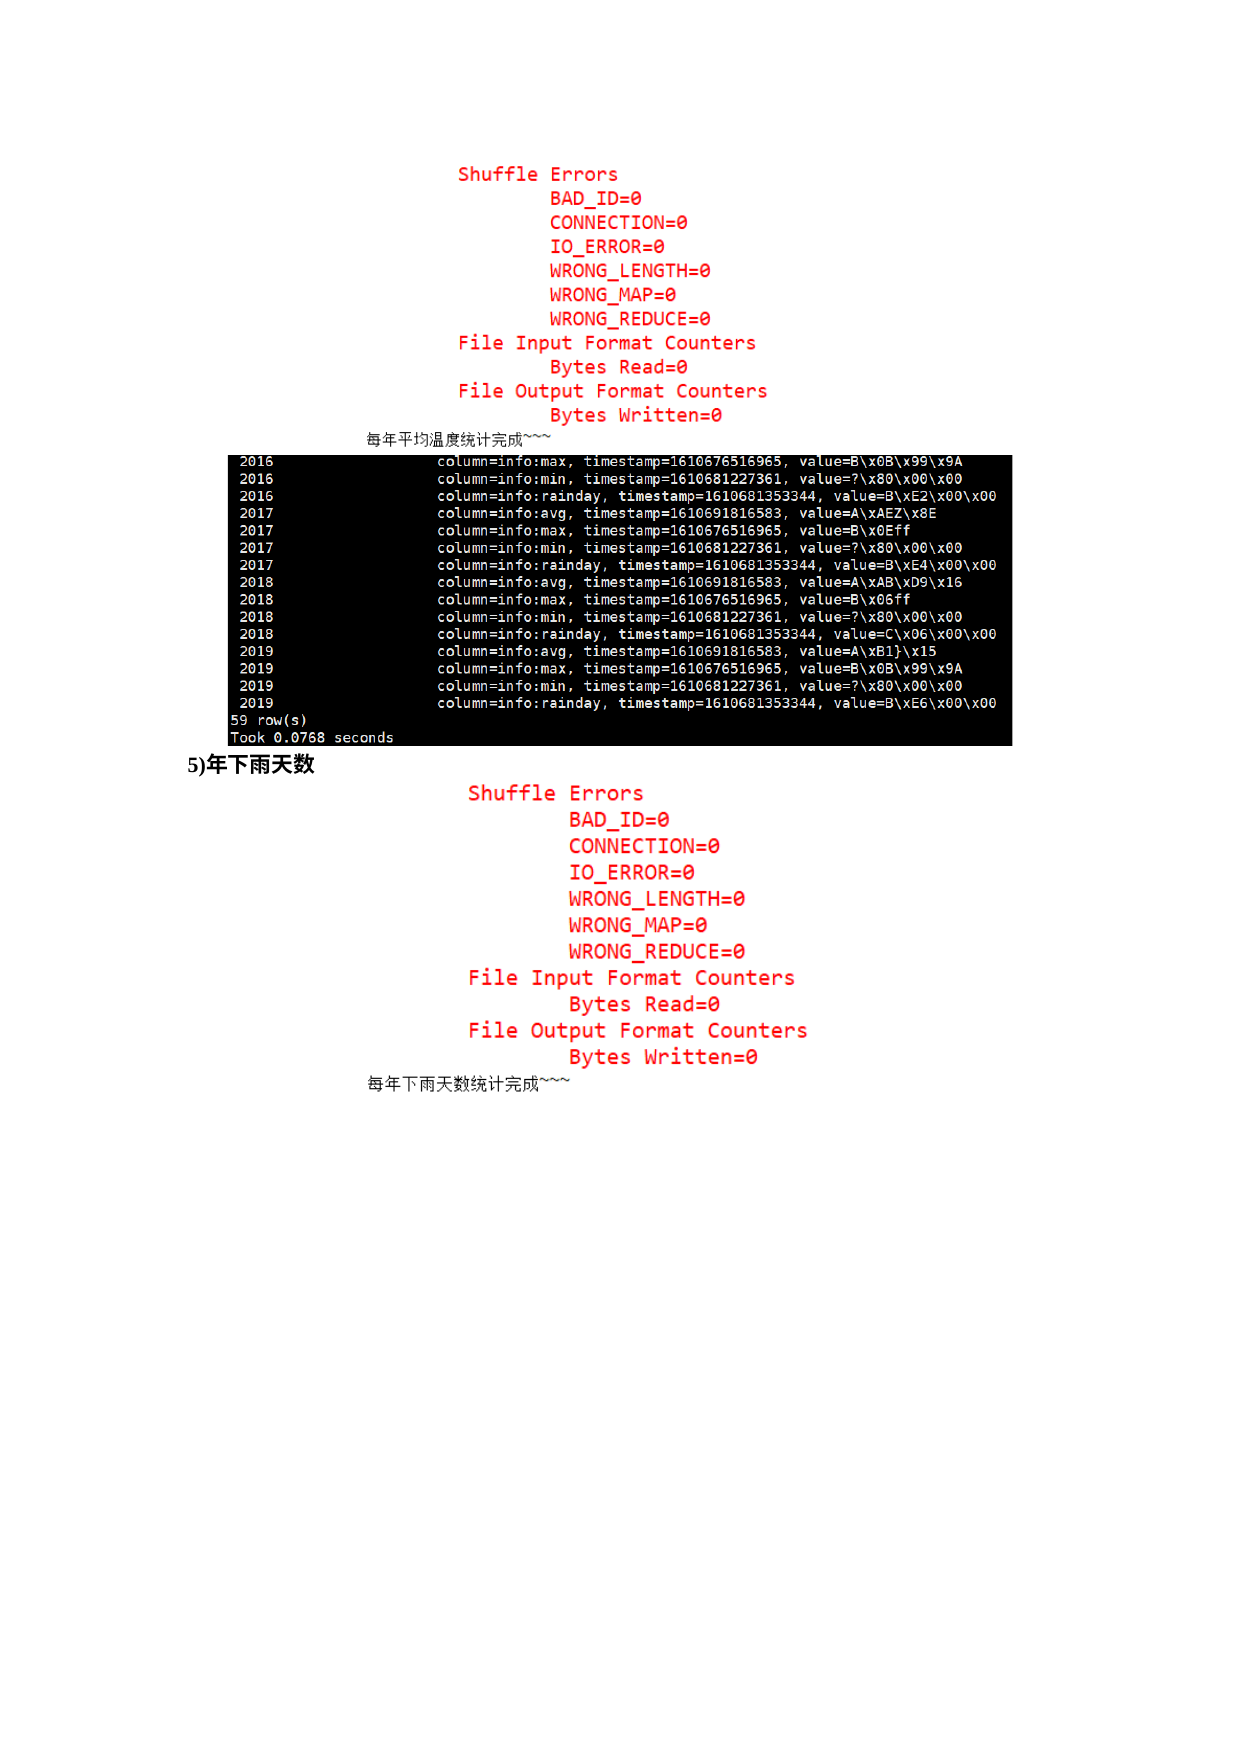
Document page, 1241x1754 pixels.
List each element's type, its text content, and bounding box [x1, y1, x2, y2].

text 5)年下雨天数 [187, 747, 1053, 779]
picture [227, 455, 1013, 746]
picture [364, 162, 876, 452]
picture [366, 779, 874, 1097]
